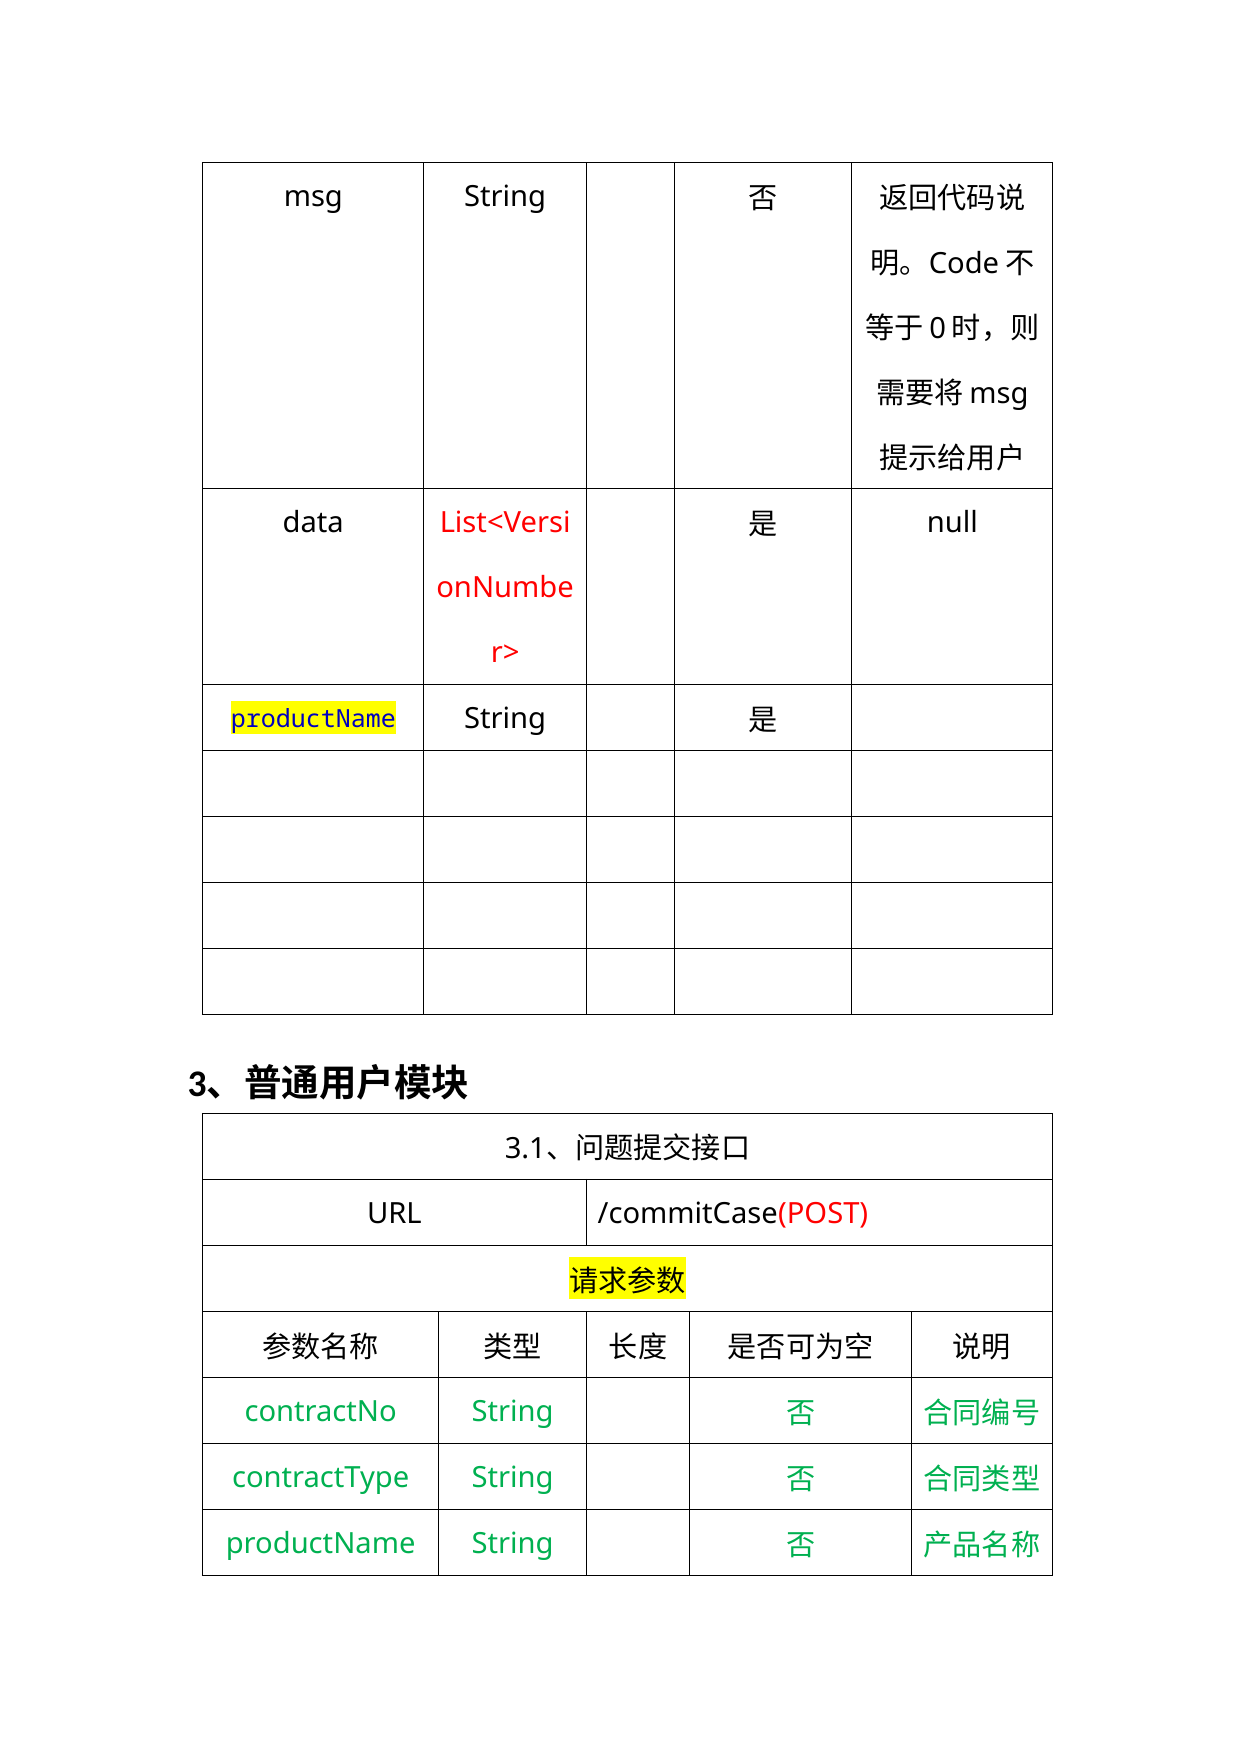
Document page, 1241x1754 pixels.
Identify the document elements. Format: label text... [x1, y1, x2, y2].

table_cell URL [203, 1180, 586, 1245]
table_cell String [439, 1510, 586, 1575]
table_cell [587, 1378, 689, 1443]
table_cell 是 [675, 685, 851, 750]
table_cell productName [203, 685, 423, 750]
table_cell [587, 489, 674, 684]
table_cell [424, 751, 586, 816]
table_cell 合同编号 [912, 1378, 1052, 1443]
table_cell 说明 [912, 1312, 1052, 1377]
table_cell 请求参数 [203, 1246, 1052, 1311]
table_cell List<VersionNumber> [424, 489, 586, 684]
table_cell 产品名称 [912, 1510, 1052, 1575]
table_cell [675, 751, 851, 816]
table_cell 否 [675, 163, 851, 488]
table_cell [675, 883, 851, 948]
table_cell String [439, 1444, 586, 1509]
table_cell 是否可为空 [690, 1312, 911, 1377]
table_cell 否 [690, 1510, 911, 1575]
table_cell [587, 163, 674, 488]
table_cell 类型 [439, 1312, 586, 1377]
table_cell 否 [690, 1444, 911, 1509]
table_cell String [424, 163, 586, 488]
table_cell /commitCase(POST) [587, 1180, 1052, 1245]
table_cell productName [203, 1510, 438, 1575]
table_cell 合同类型 [912, 1444, 1052, 1509]
table_cell [587, 949, 674, 1014]
table_cell [852, 751, 1052, 816]
table_cell [424, 883, 586, 948]
table_header 3.1、问题提交接口 [203, 1114, 1052, 1179]
table_cell [587, 685, 674, 750]
table_cell [852, 817, 1052, 882]
table_cell 返回代码说明。Code不等于0时，则需要将msg提示给用户 [852, 163, 1052, 488]
table_cell [675, 949, 851, 1014]
table_cell contractNo [203, 1378, 438, 1443]
table_cell [587, 817, 674, 882]
table_cell [587, 751, 674, 816]
table_cell [587, 1444, 689, 1509]
table_cell data [203, 489, 423, 684]
table_cell [203, 817, 423, 882]
table_cell [852, 685, 1052, 750]
table_cell [675, 817, 851, 882]
table_cell msg [203, 163, 423, 488]
table_cell [587, 1510, 689, 1575]
table_cell [852, 949, 1052, 1014]
table_cell [203, 751, 423, 816]
table_cell null [852, 489, 1052, 684]
table_cell 否 [690, 1378, 911, 1443]
table_cell [852, 883, 1052, 948]
table_cell String [424, 685, 586, 750]
table_cell [203, 949, 423, 1014]
text 3、普通用户模块 [187, 1048, 1053, 1113]
table_cell 是 [675, 489, 851, 684]
table_cell [587, 883, 674, 948]
table_cell [424, 949, 586, 1014]
table_cell String [439, 1378, 586, 1443]
table_cell [203, 883, 423, 948]
table_cell contractType [203, 1444, 438, 1509]
table_cell 长度 [587, 1312, 689, 1377]
table_cell [424, 817, 586, 882]
table_cell 参数名称 [203, 1312, 438, 1377]
